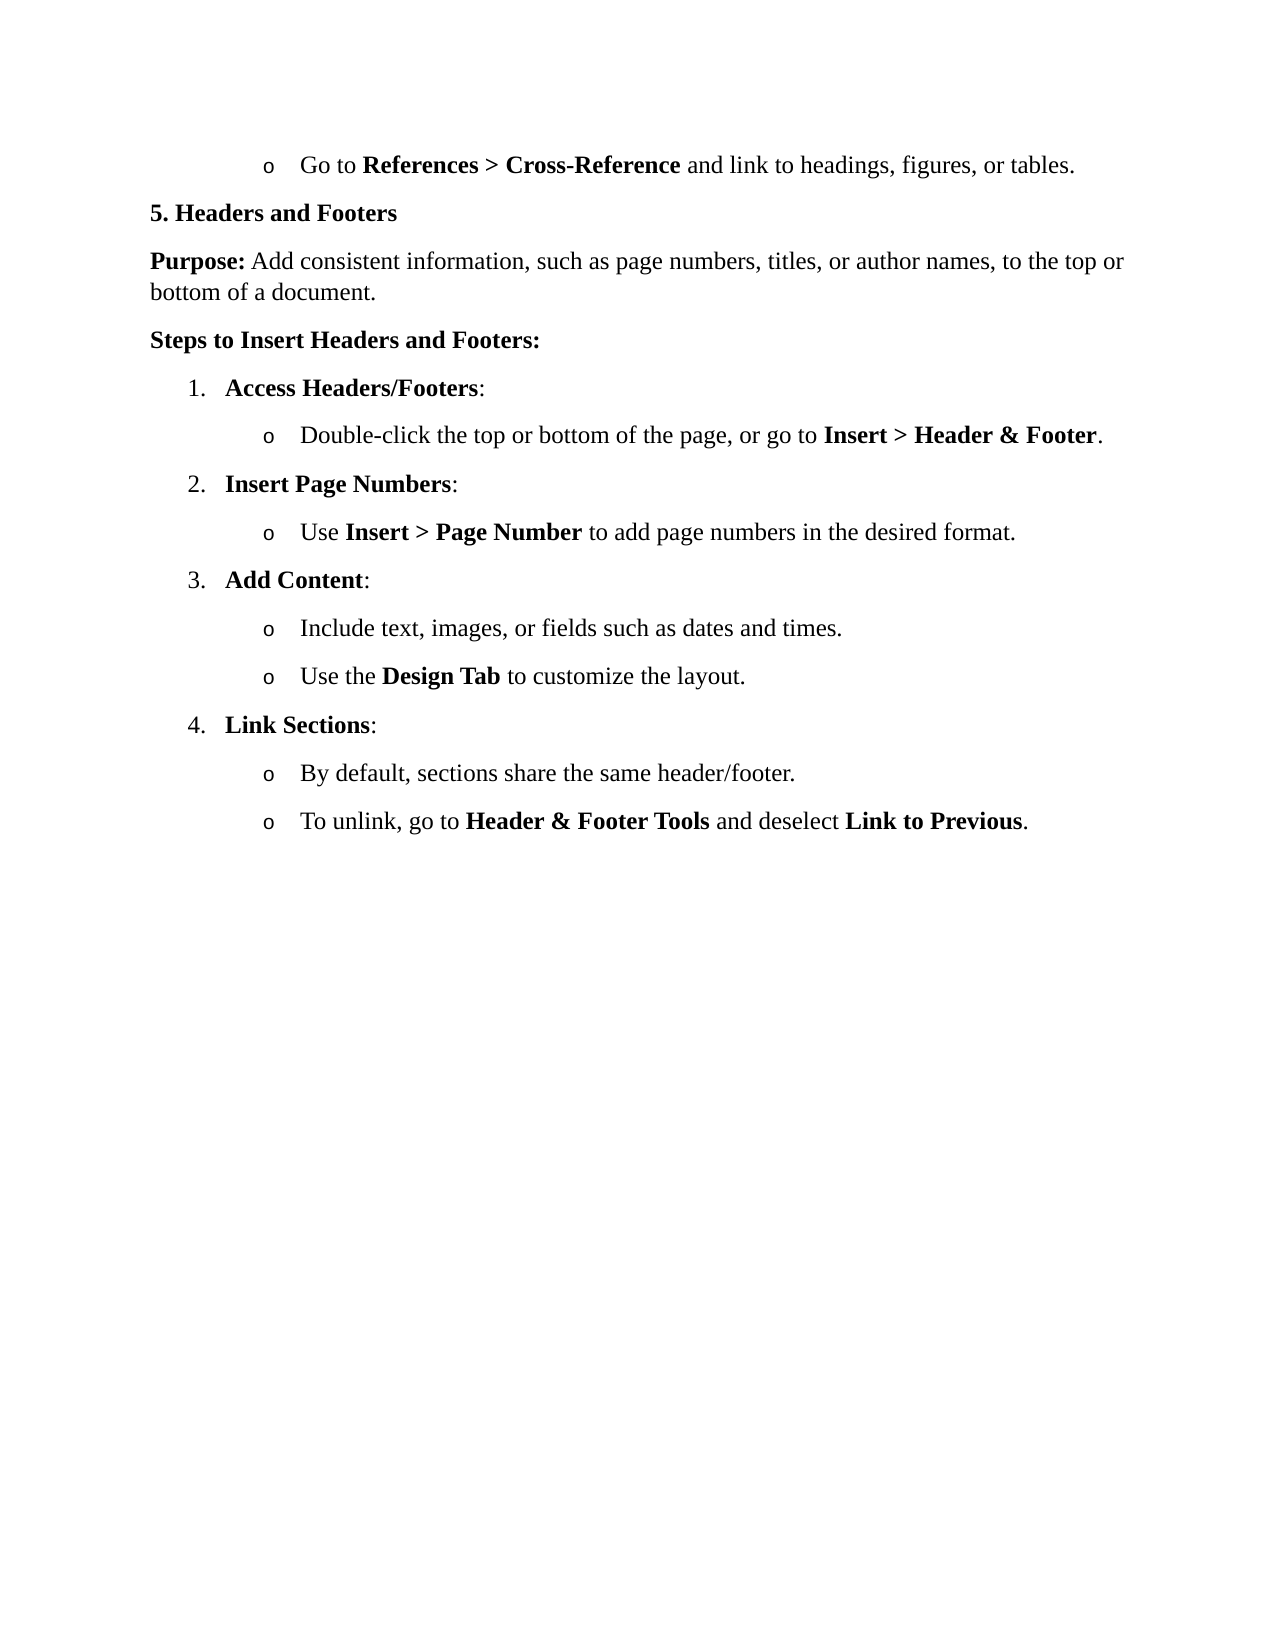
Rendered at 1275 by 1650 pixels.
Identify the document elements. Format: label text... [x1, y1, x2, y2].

list Include text, images, or fields such as dates and times. [262, 613, 1125, 642]
text Steps to Insert Headers and Footers: [150, 325, 1125, 354]
list Insert Page Numbers: [187, 469, 1125, 498]
list Use Insert > Page Number to add page numbers in the desired format. [262, 517, 1125, 546]
list Access Headers/Footers: [187, 373, 1125, 401]
list Add Content: [187, 565, 1125, 594]
list To unlink, go to Header & Footer Tools and deselect Link to Previous. [262, 806, 1125, 836]
list Double-click the top or bottom of the page, or go to Insert > Header & Footer. [262, 420, 1125, 450]
list Link Sections: [187, 710, 1125, 739]
text 5. Headers and Footers [150, 198, 1125, 227]
list Use the Design Tab to customize the layout. [262, 661, 1125, 691]
text Purpose: Add consistent information, such as page numbers, titles, or author names, to the top or bottom of a document. [150, 246, 1125, 306]
list Go to References > Cross-Reference and link to headings, figures, or tables. [262, 150, 1125, 179]
list By default, sections share the same header/footer. [262, 758, 1125, 787]
